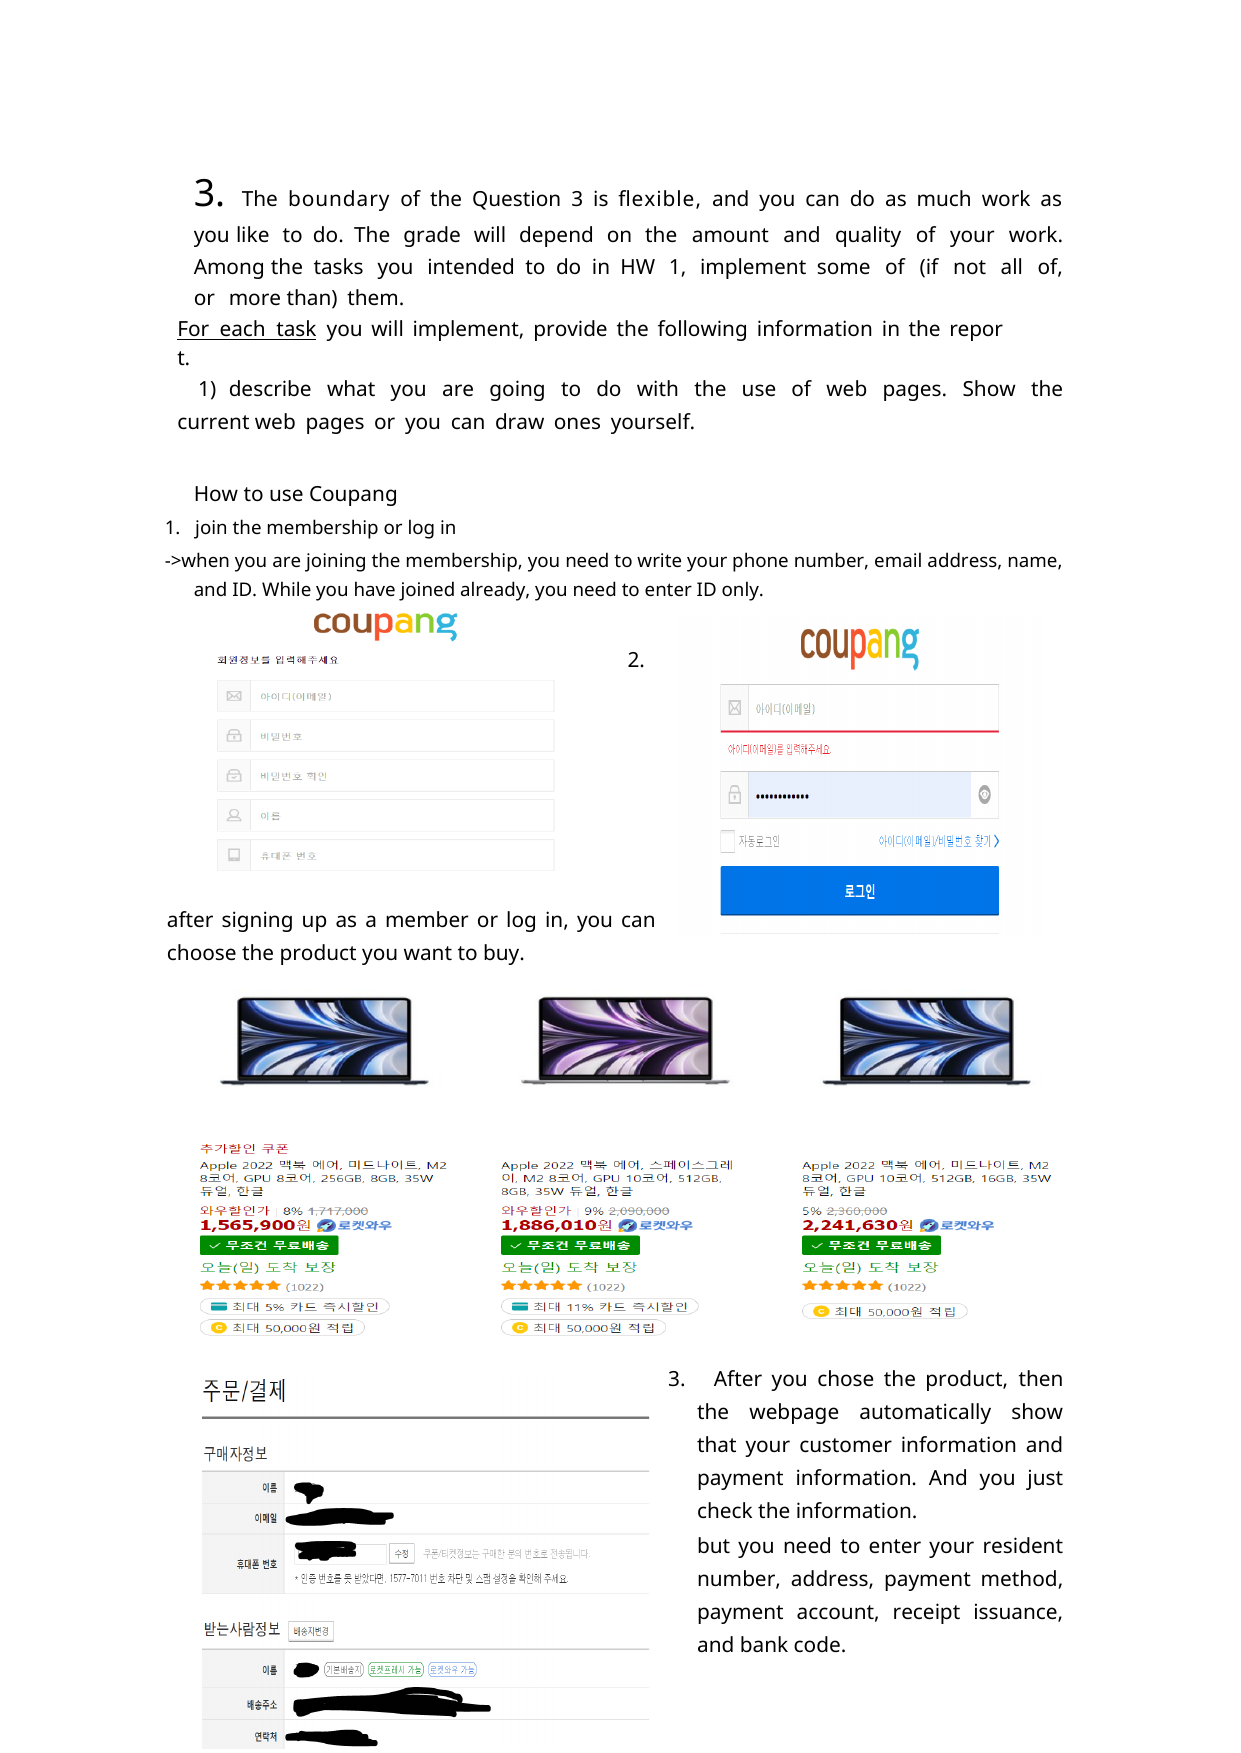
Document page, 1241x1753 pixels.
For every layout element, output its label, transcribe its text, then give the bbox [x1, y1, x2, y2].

text For each task you will implement, provide the following information in the repor [177, 314, 1076, 343]
picture [164, 602, 608, 881]
picture [674, 616, 1043, 939]
list but you need to enter your resident number, address, payment method, payment account, receipt issuance, and bank code. [650, 1531, 1063, 1659]
list describe what you are going to do with the use of web pages. Show the current web pages or you can draw ones yourself. [177, 374, 1063, 436]
list The boundary of the Question 3 is flexible, and you can do as much work as you like to do. The grade will depend on the amount and quality of your work. Among the tasks you intended to do in HW 1, implement some of (if not all of, or more than) them. [193, 167, 1063, 311]
list 1. join the membership or log in [164, 515, 1063, 540]
list 3. After you chose the product, then the webpage automatically show that your customer information and payment information. And you just check the information. [164, 1364, 1063, 1524]
list ->when you are joining the membership, you need to write your phone number, email address, name, and ID. While you have joined already, you need to enter ID only. [164, 547, 1063, 602]
text t. [177, 343, 1076, 372]
list How to use Coupang [164, 479, 1063, 507]
picture [164, 1375, 650, 1748]
picture [164, 973, 1073, 1357]
